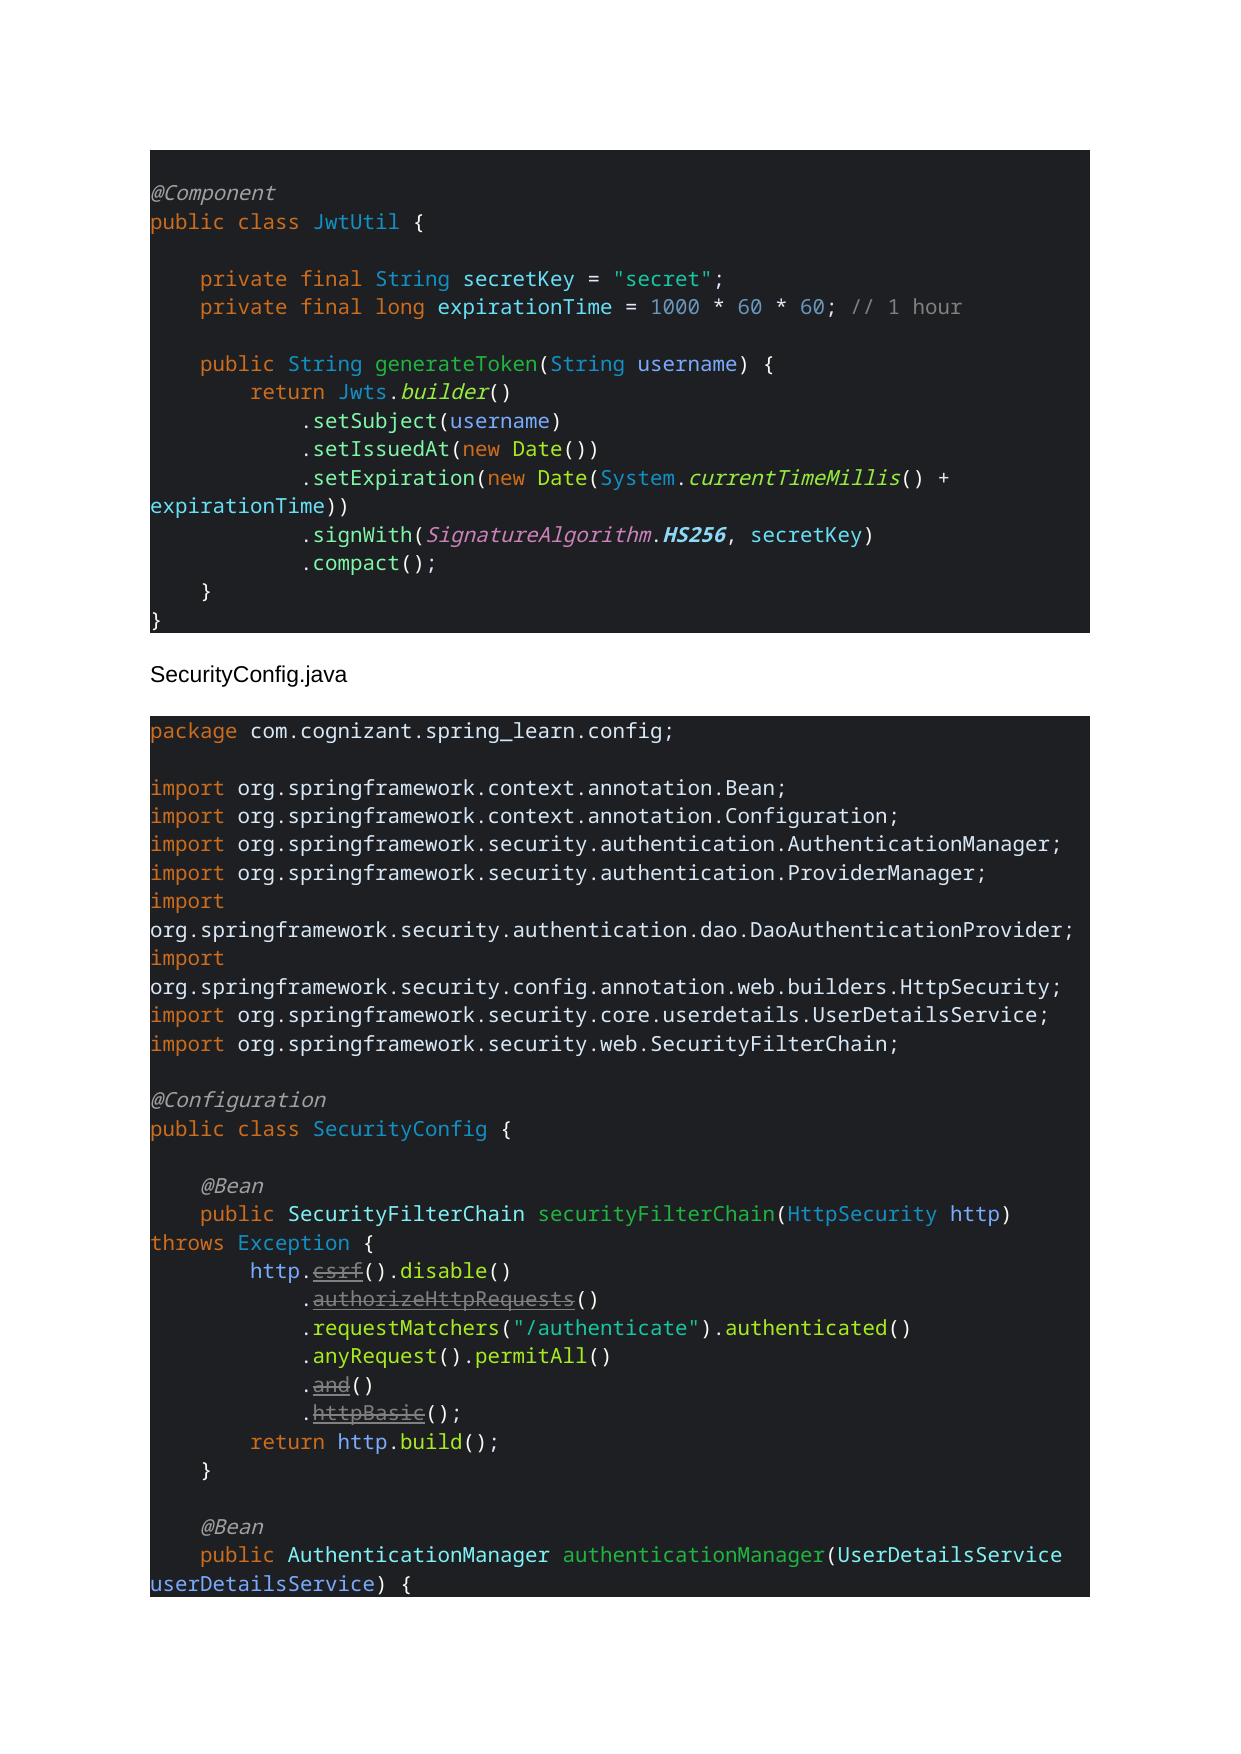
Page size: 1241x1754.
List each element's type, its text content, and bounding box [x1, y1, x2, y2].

text private final long expirationTime = 1000 * 60 * 60; // 1 hour [150, 292, 1090, 321]
text .and() [150, 1370, 1090, 1398]
text .anyRequest().permitAll() [150, 1341, 1090, 1370]
text @Component [150, 178, 1090, 207]
text import org.springframework.security.web.SecurityFilterChain; [150, 1029, 1090, 1057]
text import org.springframework.security.core.userdetails.UserDetailsService; [150, 1000, 1090, 1029]
text public class SecurityConfig { [150, 1114, 1090, 1142]
text http.csrf().disable() [150, 1256, 1090, 1284]
text package com.cognizant.spring_learn.config; [150, 716, 1090, 744]
text .setExpiration(new Date(System.currentTimeMillis() + expirationTime)) [150, 463, 1090, 520]
text .signWith(SignatureAlgorithm.HS256, secretKey) [150, 520, 1090, 548]
text @Bean [150, 1171, 1090, 1199]
text .requestMatchers("/authenticate").authenticated() [150, 1313, 1090, 1341]
text import org.springframework.security.config.annotation.web.builders.HttpSecurity; [150, 943, 1090, 1000]
text public SecurityFilterChain securityFilterChain(HttpSecurity http) throws Exception { [150, 1199, 1090, 1256]
text } [150, 1455, 1090, 1484]
text return Jwts.builder() [150, 377, 1090, 406]
text @Configuration [150, 1086, 1090, 1114]
text import org.springframework.security.authentication.AuthenticationManager; [150, 829, 1090, 858]
text } [150, 605, 1090, 633]
text .compact(); [150, 548, 1090, 577]
text return http.build(); [150, 1427, 1090, 1455]
text } [150, 577, 1090, 605]
text public AuthenticationManager authenticationManager(UserDetailsService userDetailsService) { [150, 1541, 1090, 1597]
text import org.springframework.context.annotation.Bean; [150, 773, 1090, 801]
text .setIssuedAt(new Date()) [150, 434, 1090, 463]
text .setSubject(username) [150, 406, 1090, 434]
text .authorizeHttpRequests() [150, 1284, 1090, 1313]
text .httpBasic(); [150, 1398, 1090, 1427]
text public class JwtUtil { [150, 207, 1090, 235]
text SecurityConfig.java [150, 661, 1090, 688]
text private final String secretKey = "secret"; [150, 264, 1090, 292]
text import org.springframework.security.authentication.ProviderManager; [150, 858, 1090, 886]
text @Bean [150, 1512, 1090, 1541]
text import org.springframework.security.authentication.dao.DaoAuthenticationProvider; [150, 886, 1090, 943]
text public String generateToken(String username) { [150, 349, 1090, 377]
text import org.springframework.context.annotation.Configuration; [150, 801, 1090, 829]
